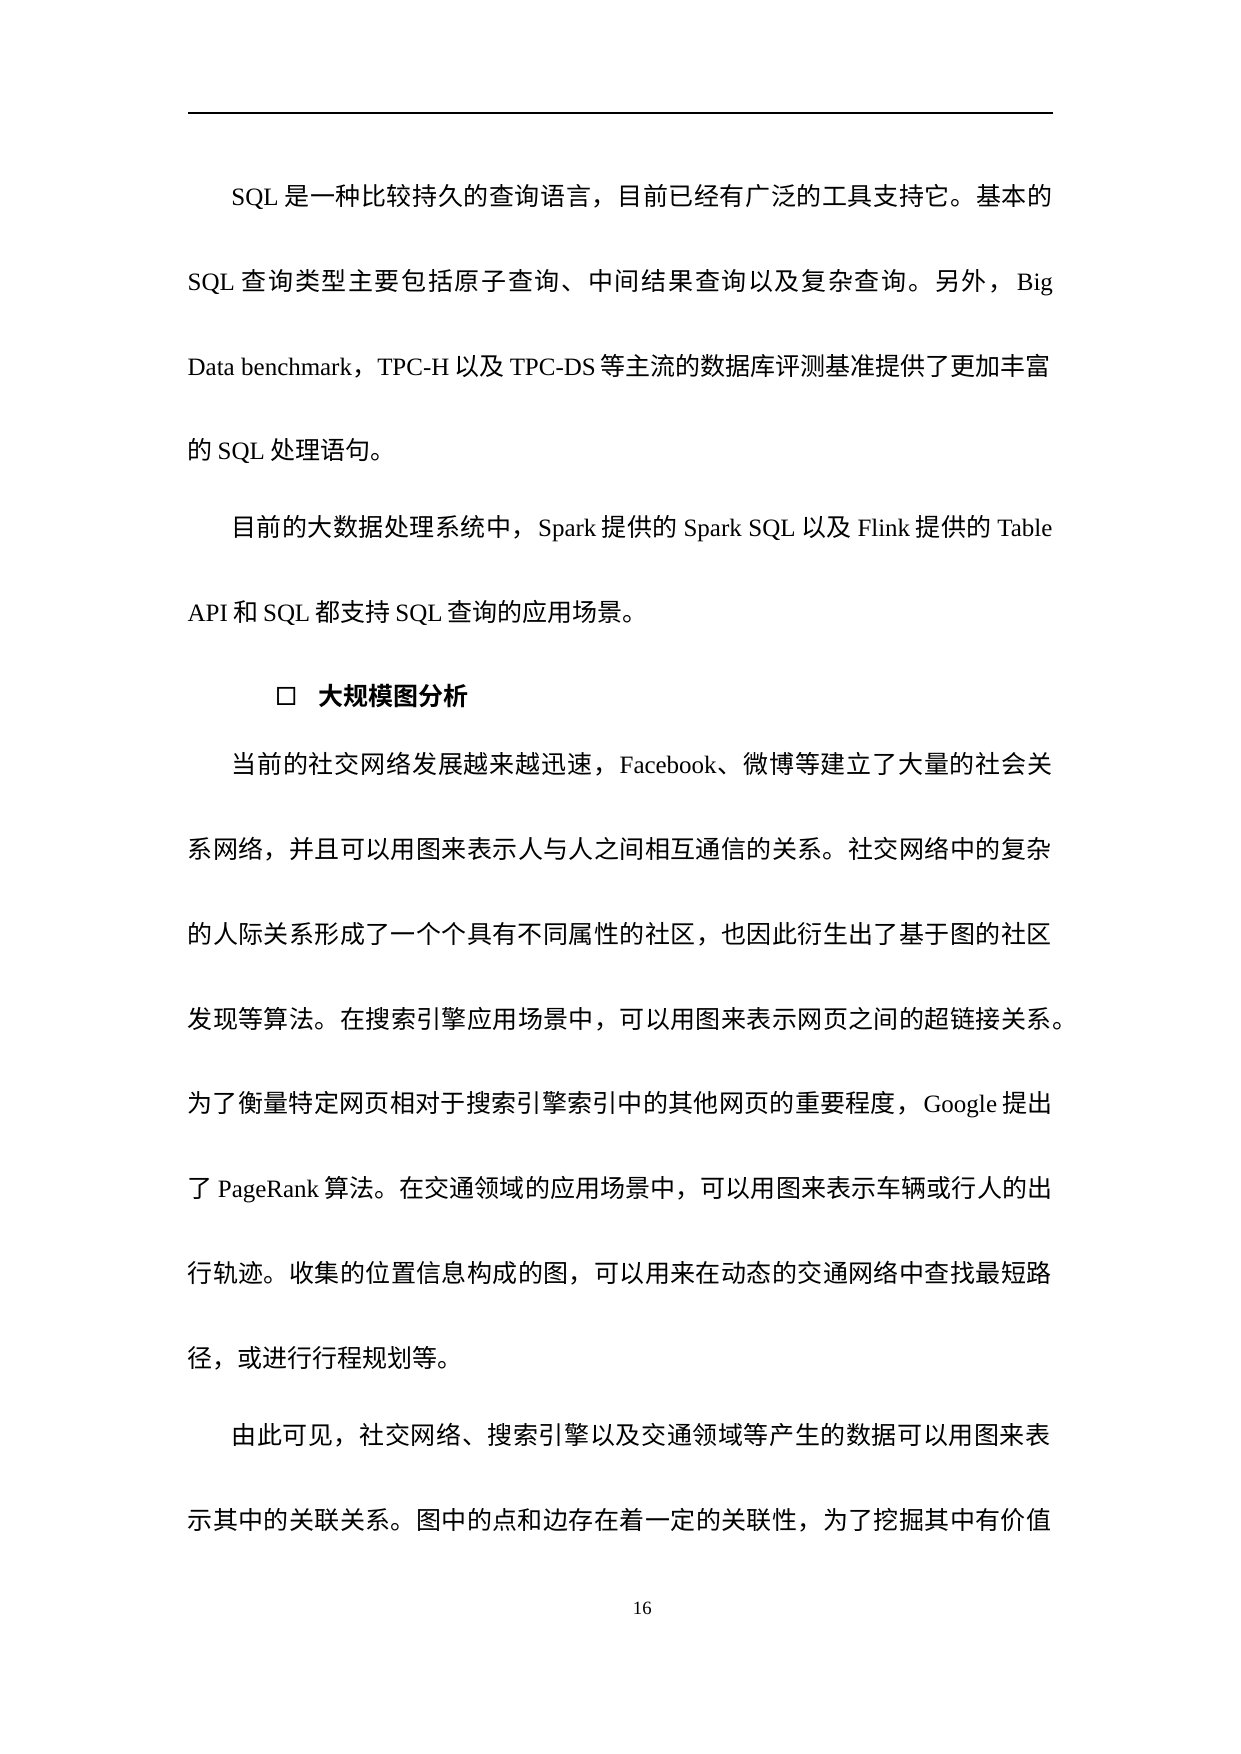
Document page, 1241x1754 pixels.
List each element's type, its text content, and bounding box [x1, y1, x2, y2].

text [187, 1400, 1053, 1553]
text 大规模图分析 [275, 661, 1053, 728]
text 当前的社交网络发展越来越迅速，Facebook、微博等建立了大量的社会关系网络，并且可以用图来表示人与人之间相互通信的关系。社交网络中的复杂的人际关系形成了一个个具有不同属性的社区，也因此衍生出了基于图的社区发现等算法。在搜索引擎应用场景中，可以用图来表示网页之间的超链接关系。为了衡量特定网页相对于搜索引擎索引中的其他网页的重要程度，Google提出了PageRank算法。在交通领域的应用场景中，可以用图来表示车辆或行人的出行轨迹。收集的位置信息构成的图，可以用来在动态的交通网络中查找最短路径，或进行行程规划等。 [187, 728, 1053, 1391]
text 目前的大数据处理系统中，Spark提供的Spark SQL以及Flink提供的Table API和SQL都支持SQL查询的应用场景。 [187, 492, 1053, 645]
text SQL是一种比较持久的查询语言，目前已经有广泛的工具支持它。基本的SQL查询类型主要包括原子查询、中间结果查询以及复杂查询。另外，Big Data benchmark，TPC-H以及TPC-DS等主流的数据库评测基准提供了更加丰富的SQL处理语句。 [187, 160, 1053, 483]
